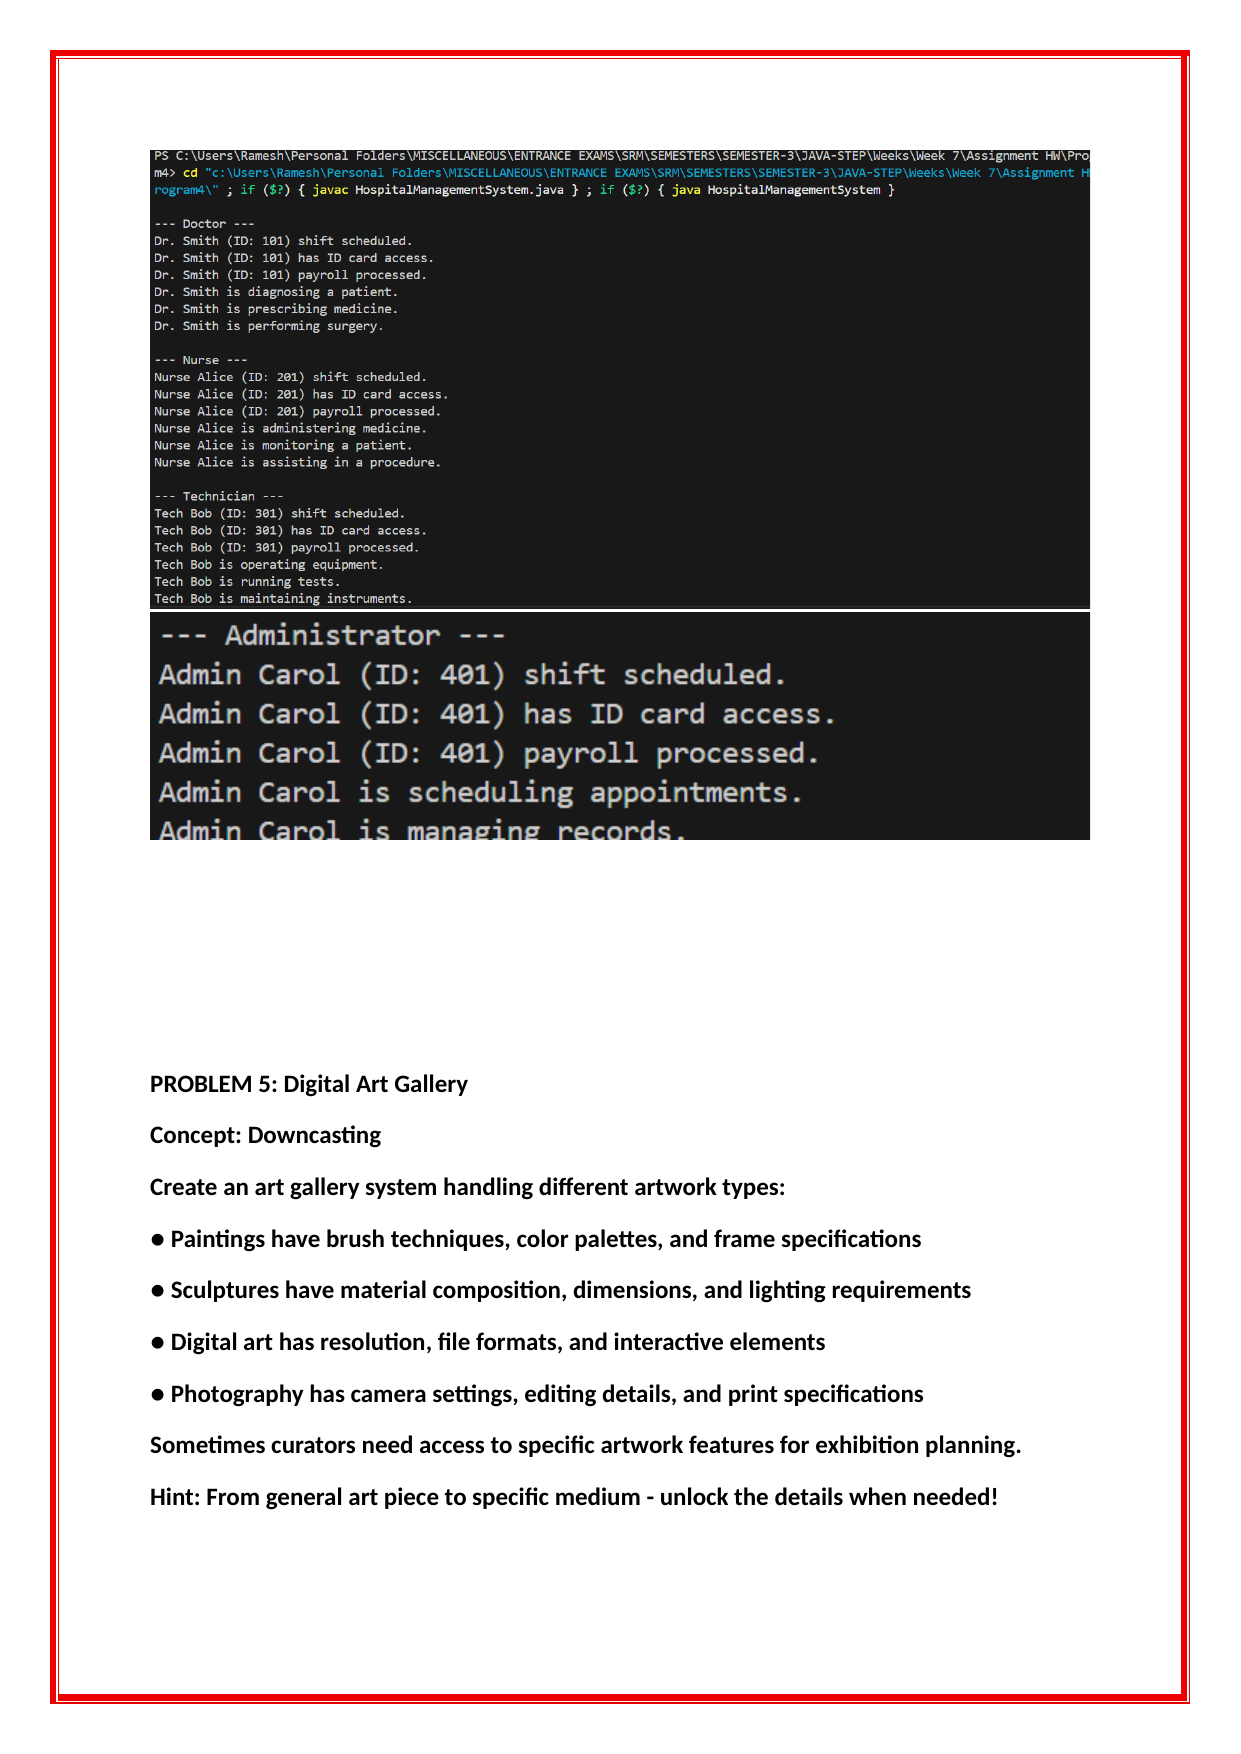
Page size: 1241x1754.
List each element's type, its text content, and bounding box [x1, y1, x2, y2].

text Create an art gallery system handling different artwork types: [150, 1171, 1090, 1202]
text ● Digital art has resolution, file formats, and interactive elements [150, 1326, 1090, 1357]
text Concept: Downcasting [150, 1119, 1090, 1150]
text ● Photography has camera settings, editing details, and print specifications [150, 1378, 1090, 1408]
picture [150, 612, 1091, 840]
text PROBLEM 5: Digital Art Gallery [150, 1068, 1090, 1098]
text ● Sculptures have material composition, dimensions, and lighting requirements [150, 1274, 1090, 1305]
text ● Paintings have brush techniques, color palettes, and frame specifications [150, 1223, 1090, 1253]
text Hint: From general art piece to specific medium - unlock the details when needed! [150, 1481, 1090, 1512]
text Sometimes curators need access to specific artwork features for exhibition planning. [150, 1429, 1090, 1460]
picture [150, 150, 1091, 609]
